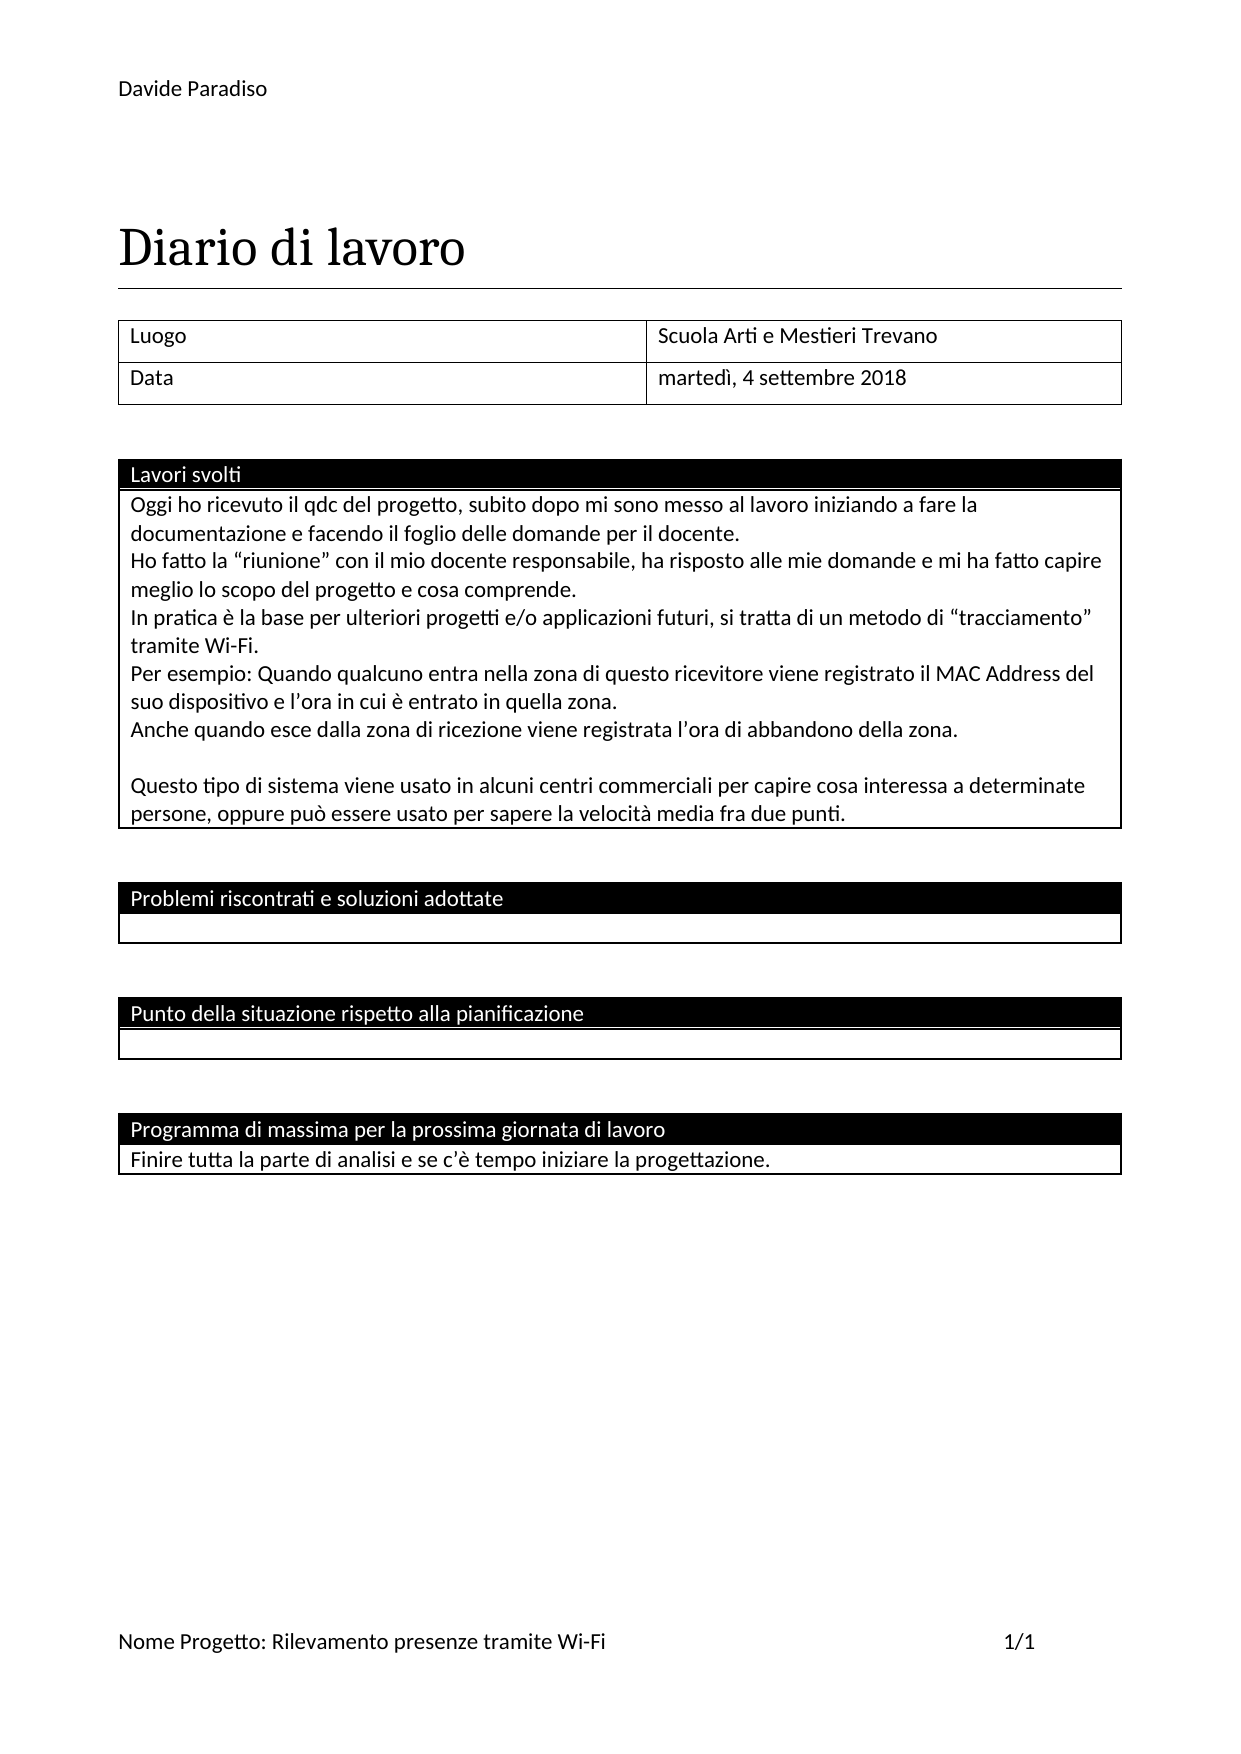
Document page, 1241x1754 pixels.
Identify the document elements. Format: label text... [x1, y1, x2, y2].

table_cell [120, 914, 1120, 942]
table_header Scuola Arti e Mestieri Trevano [647, 321, 1121, 362]
title Diario di lavoro [118, 217, 1122, 288]
table_header Punto della situazione rispetto alla pianificazione [120, 999, 1120, 1027]
table_cell Finire tutta la parte di analisi e se c’è tempo iniziare la progettazione. [120, 1145, 1120, 1173]
table_cell [120, 1030, 1120, 1057]
table_cell Oggi ho ricevuto il qdc del progetto, subito dopo mi sono messo al lavoro iniziando a fare la documentazione e facendo il foglio delle domande per il docente. Ho fatto la “riunione” con il mio docente responsabile, ha risposto alle mie domande e mi ha fatto capire meglio lo scopo del progetto e cosa comprende. In pratica è la base per ulteriori progetti e/o applicazioni futuri, si tratta di un metodo di “tracciamento” tramite Wi-Fi. Per esempio: Quando qualcuno entra nella zona di questo ricevitore viene registrato il MAC Address del suo dispositivo e l’ora in cui è entrato in quella zona. Anche quando esce dalla zona di ricezione viene registrata l’ora di abbandono della zona. Questo tipo di sistema viene usato in alcuni centri commerciali per capire cosa interessa a determinate persone, oppure può essere usato per sapere la velocità media fra due punti. [120, 491, 1120, 827]
table_cell Data [119, 363, 646, 404]
table_header Problemi riscontrati e soluzioni adottate [120, 884, 1120, 912]
table_header Lavori svolti [120, 461, 1120, 488]
table_cell martedì, 4 settembre 2018 [647, 363, 1121, 404]
table_header Luogo [119, 321, 646, 362]
table_header Programma di massima per la prossima giornata di lavoro [120, 1115, 1120, 1143]
